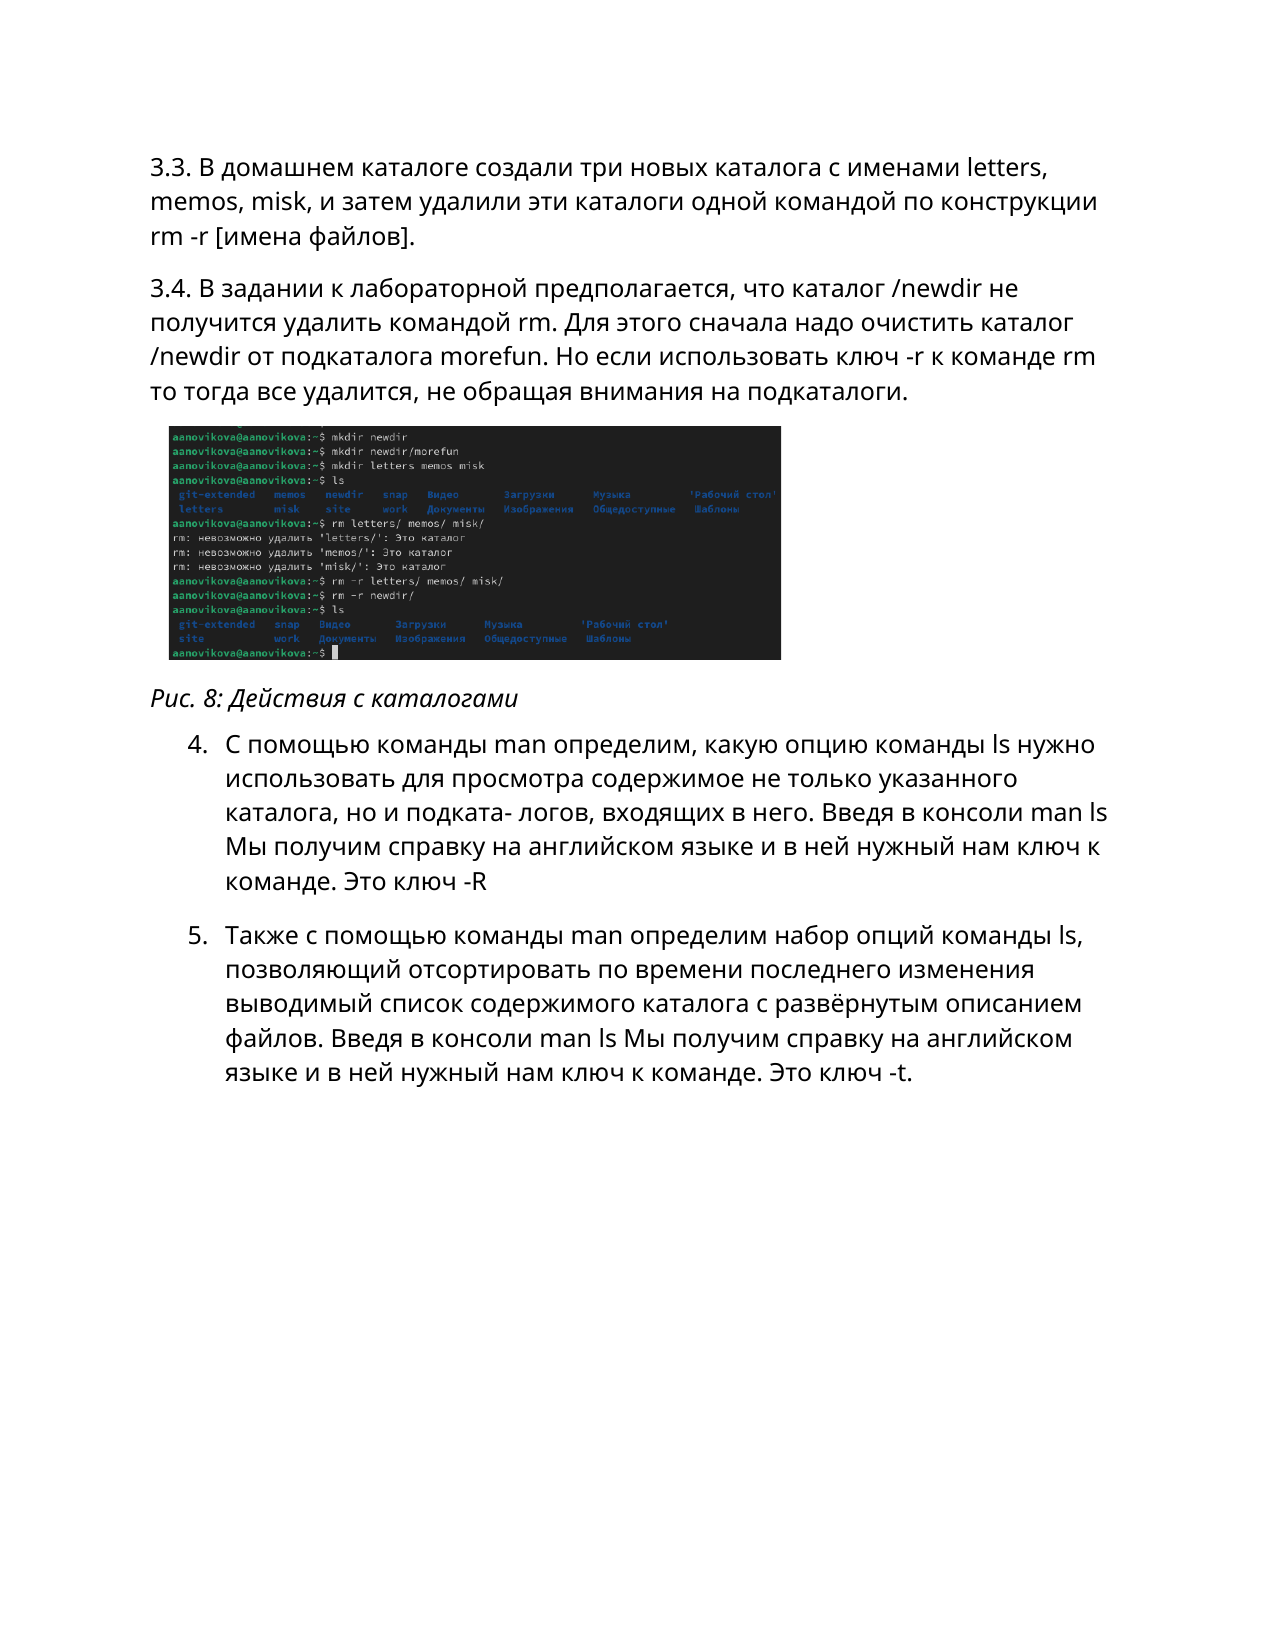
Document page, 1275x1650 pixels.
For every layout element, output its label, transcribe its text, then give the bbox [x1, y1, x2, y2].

list Также с помощью команды man определим набор опций команды ls, позволяющий отсортировать по времени последнего изменения выводимый список содержимого каталога с развёрнутым описанием файлов. Введя в консоли man ls Мы получим справку на английском языке и в ней нужный нам ключ к команде. Это ключ -t. [187, 918, 1125, 1088]
text Рис. 8: Действия с каталогами [150, 680, 1125, 714]
list С помощью команды man определим, какую опцию команды ls нужно использовать для просмотра содержимое не только указанного каталога, но и подката- логов, входящих в него. Введя в консоли man ls Мы получим справку на английском языке и в ней нужный нам ключ к команде. Это ключ -R [187, 727, 1125, 897]
picture [168, 426, 782, 660]
text 3.3. В домашнем каталоге создали три новых каталога с именами letters, memos, misk, и затем удалили эти каталоги одной командой по конструкции rm -r [имена файлов]. [150, 150, 1125, 252]
text 3.4. В задании к лабораторной предполагается, что каталог /newdir не получится удалить командой rm. Для этого сначала надо очистить каталог /newdir от подкаталога morefun. Но если использовать ключ -r к команде rm то тогда все удалится, не обращая внимания на подкаталоги. [150, 271, 1125, 407]
